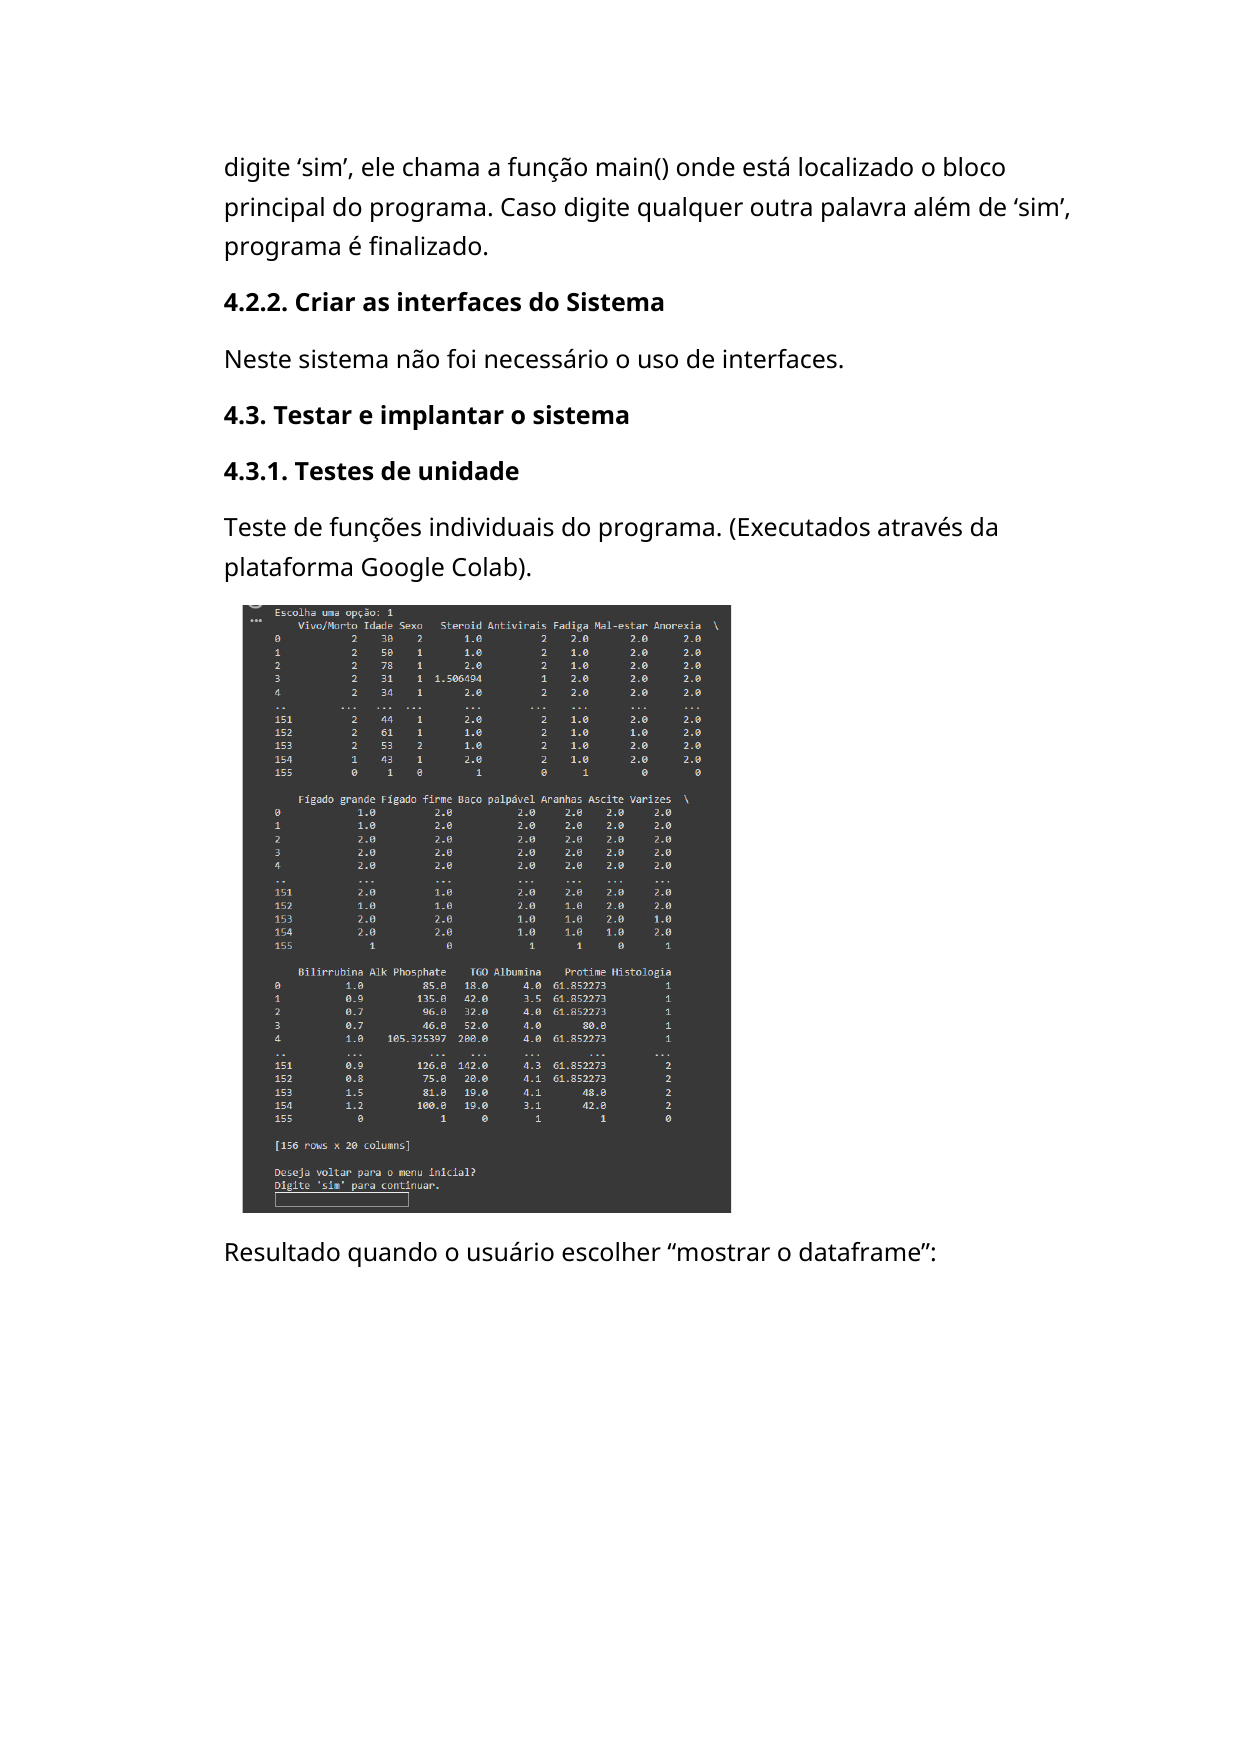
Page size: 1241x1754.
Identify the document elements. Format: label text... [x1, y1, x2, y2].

text Resultado quando o usuário escolher “mostrar o dataframe”: [224, 1235, 1090, 1269]
text 4.3. Testar e implantar o sistema [224, 397, 1090, 431]
text Teste de funções individuais do programa. (Executados através da plataforma Google Colab). [224, 510, 1090, 583]
text 4.3.1. Testes de unidade [224, 453, 1090, 488]
text 4.2.2. Criar as interfaces do Sistema [224, 285, 1090, 319]
text Neste sistema não foi necessário o uso de interfaces. [224, 341, 1090, 375]
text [224, 150, 1090, 263]
